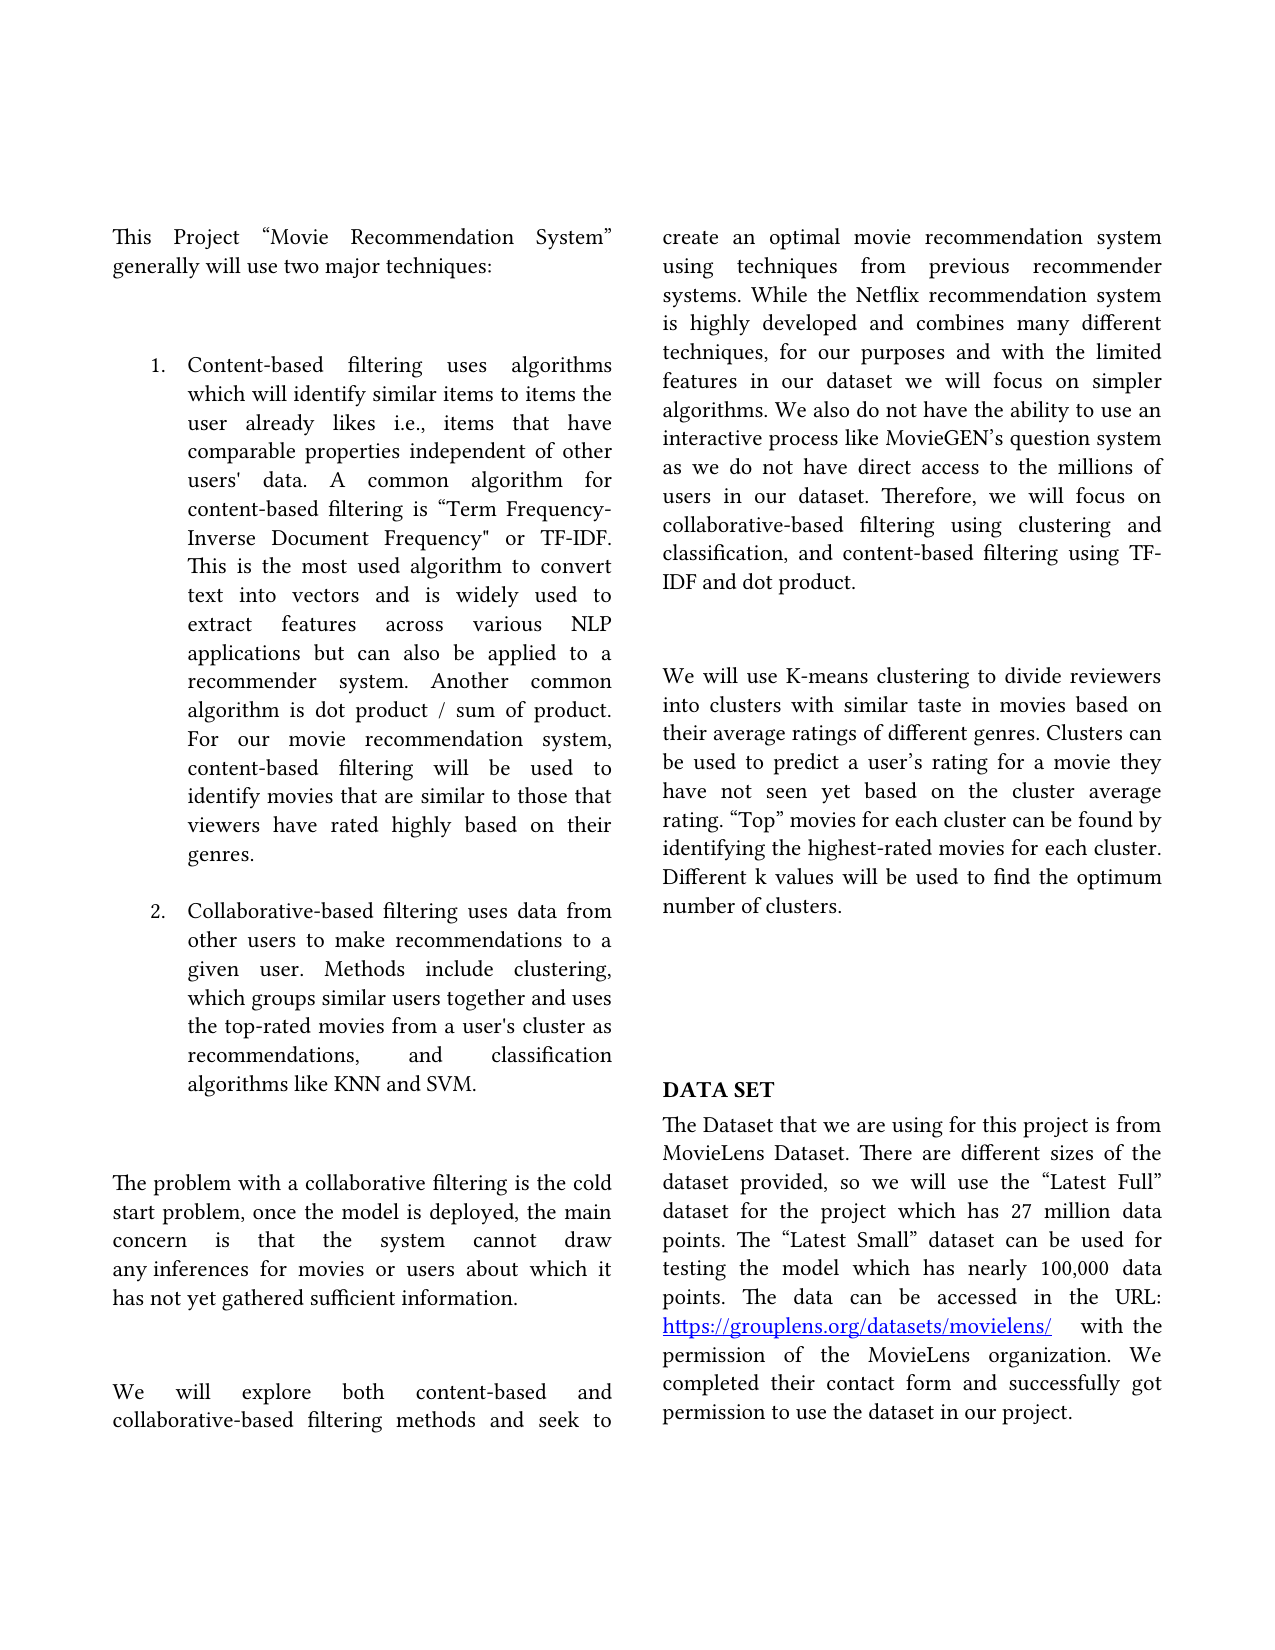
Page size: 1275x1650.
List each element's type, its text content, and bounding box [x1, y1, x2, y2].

list Content-based filtering uses algorithms which will identify similar items to items the user already likes i.e., items that have comparable properties independent of other users' data. A common algorithm for content-based filtering is “Term Frequency-Inverse Document Frequency" or TF-IDF. This is the most used algorithm to convert text into vectors and is widely used to extract features across various NLP applications but can also be applied to a recommender system. Another common algorithm is dot product / sum of product. For our movie recommendation system, content-based filtering will be used to identify movies that are similar to those that viewers have rated highly based on their genres. [150, 352, 612, 867]
text DATA SET [662, 1077, 1162, 1103]
text We will use K-means clustering to divide reviewers into clusters with similar taste in movies based on their average ratings of different genres. Clusters can be used to predict a user’s rating for a movie they have not seen yet based on the cluster average rating. “Top” movies for each cluster can be found by identifying the highest-rated movies for each cluster. Different k values will be used to find the optimum number of clusters. [662, 663, 1162, 919]
text The Dataset that we are using for this project is from MovieLens Dataset. There are different sizes of the dataset provided, so we will use the “Latest Full” dataset for the project which has 27 million data points. The “Latest Small” dataset can be used for testing the model which has nearly 100,000 data points. The data can be accessed in the URL: https://grouplens.org/datasets/movielens/ with the permission of the MovieLens organization. We completed their contact form and successfully got permission to use the dataset in our project. [662, 1111, 1162, 1425]
text We will explore both content-based and collaborative-based filtering methods and seek to create an optimal movie recommendation system using techniques from previous recommender systems. While the Netflix recommendation system is highly developed and combines many different techniques, for our purposes and with the limited features in our dataset we will focus on simpler algorithms. We also do not have the ability to use an interactive process like MovieGEN’s question system as we do not have direct access to the millions of users in our dataset. Therefore, we will focus on collaborative-based filtering using clustering and classification, and content-based filtering using TF-IDF and dot product. [662, 224, 1162, 595]
text The problem with a collaborative filtering is the cold start problem, once the model is deployed, the main concern is that the system cannot draw any inferences for movies or users about which it has not yet gathered sufficient information. [112, 1170, 612, 1311]
text This Project “Movie Recommendation System” generally will use two major techniques: [112, 224, 612, 279]
list Collaborative-based filtering uses data from other users to make recommendations to a given user. Methods include clustering, which groups similar users together and uses the top-rated movies from a user's cluster as recommendations, and classification algorithms like KNN and SVM. [150, 898, 612, 1097]
